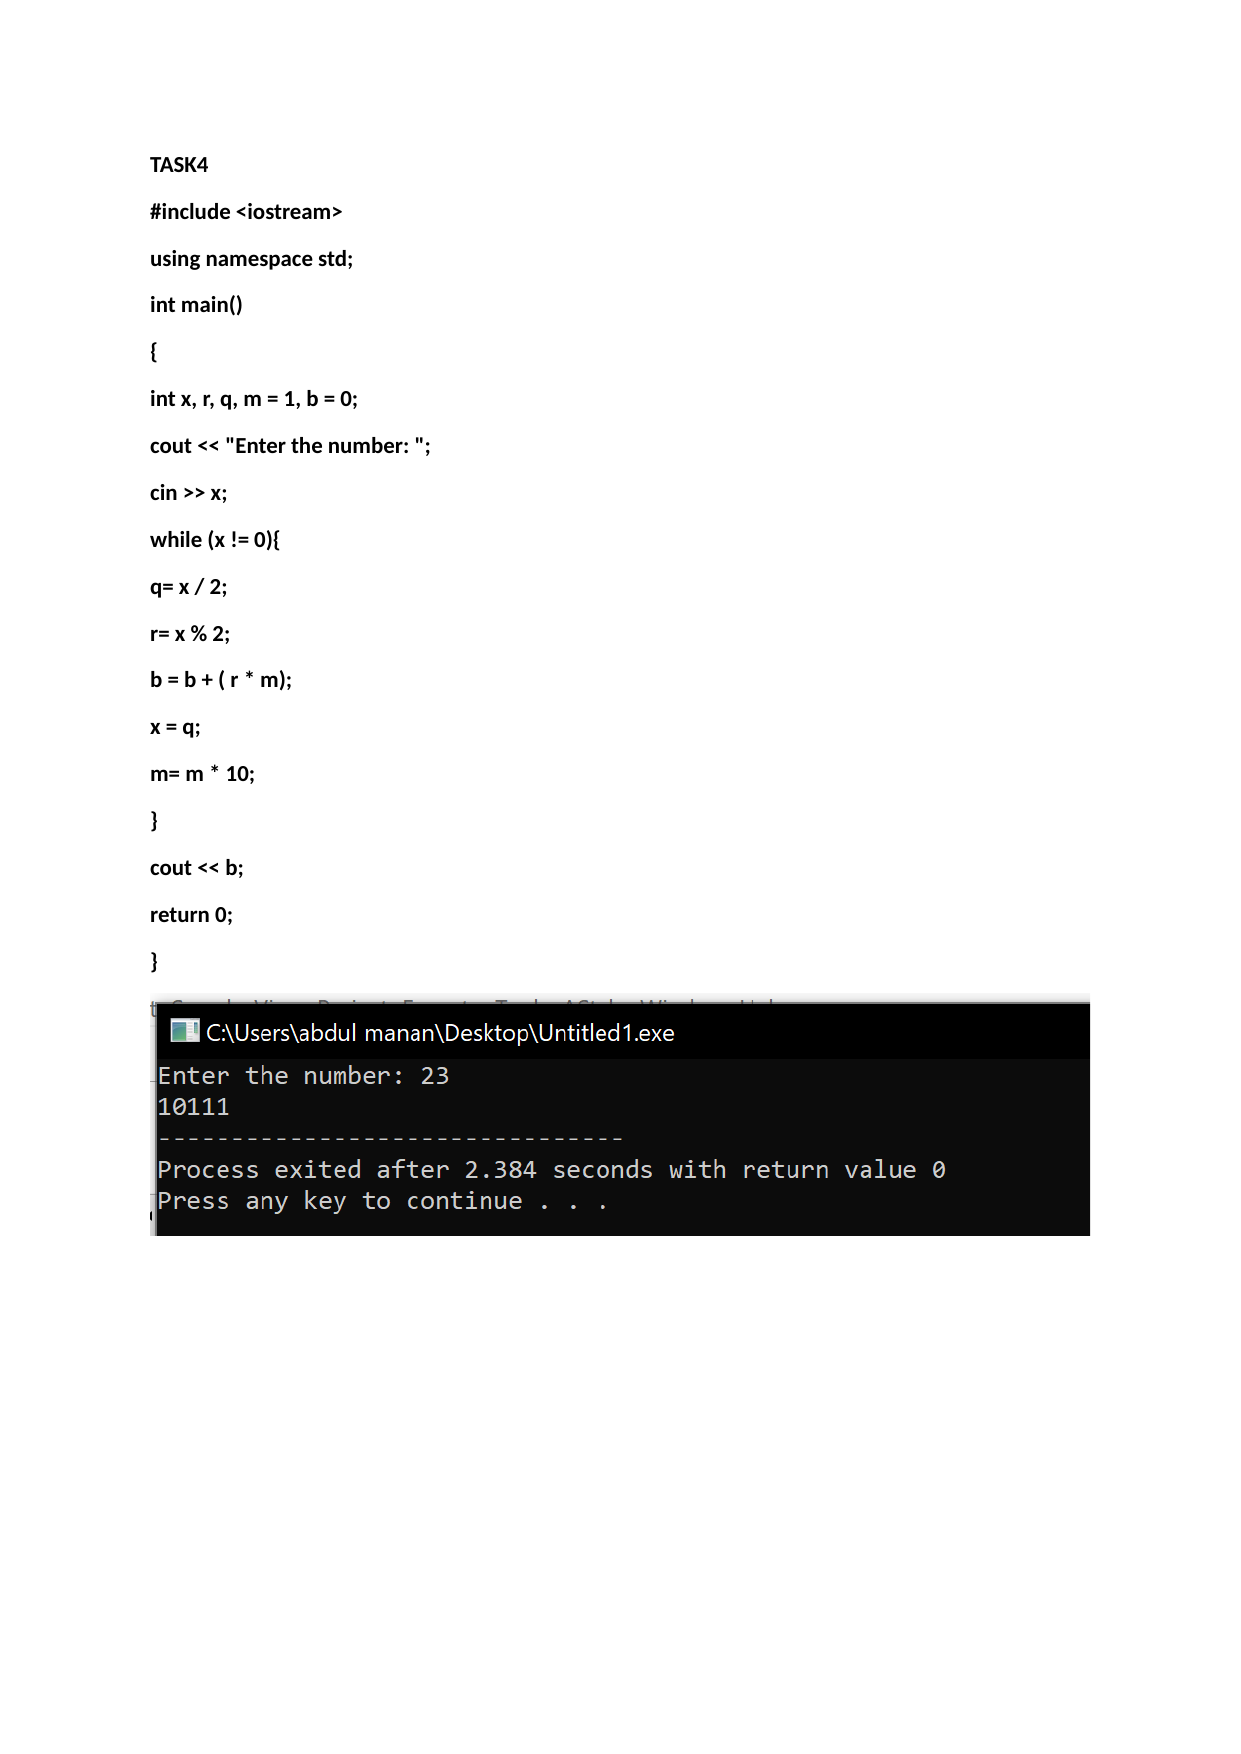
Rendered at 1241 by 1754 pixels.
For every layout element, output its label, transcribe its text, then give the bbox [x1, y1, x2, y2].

text { [150, 337, 1090, 366]
text int x, r, q, m = 1, b = 0; [150, 384, 1090, 412]
text #include <iostream> [150, 197, 1090, 225]
text int main() [150, 291, 1090, 319]
text using namespace std; [150, 244, 1090, 272]
text cin >> x; [150, 478, 1090, 506]
text m= m * 10; [150, 759, 1090, 787]
text cout << "Enter the number: "; [150, 431, 1090, 459]
text x = q; [150, 712, 1090, 741]
text return 0; [150, 900, 1090, 928]
text } [150, 806, 1090, 834]
text cout << b; [150, 853, 1090, 881]
text r= x % 2; [150, 619, 1090, 647]
text TASK4 [150, 150, 1090, 178]
text b = b + ( r * m); [150, 666, 1090, 694]
picture [150, 993, 1091, 1236]
text } [150, 947, 1090, 975]
text while (x != 0){ [150, 525, 1090, 553]
text q= x / 2; [150, 572, 1090, 600]
